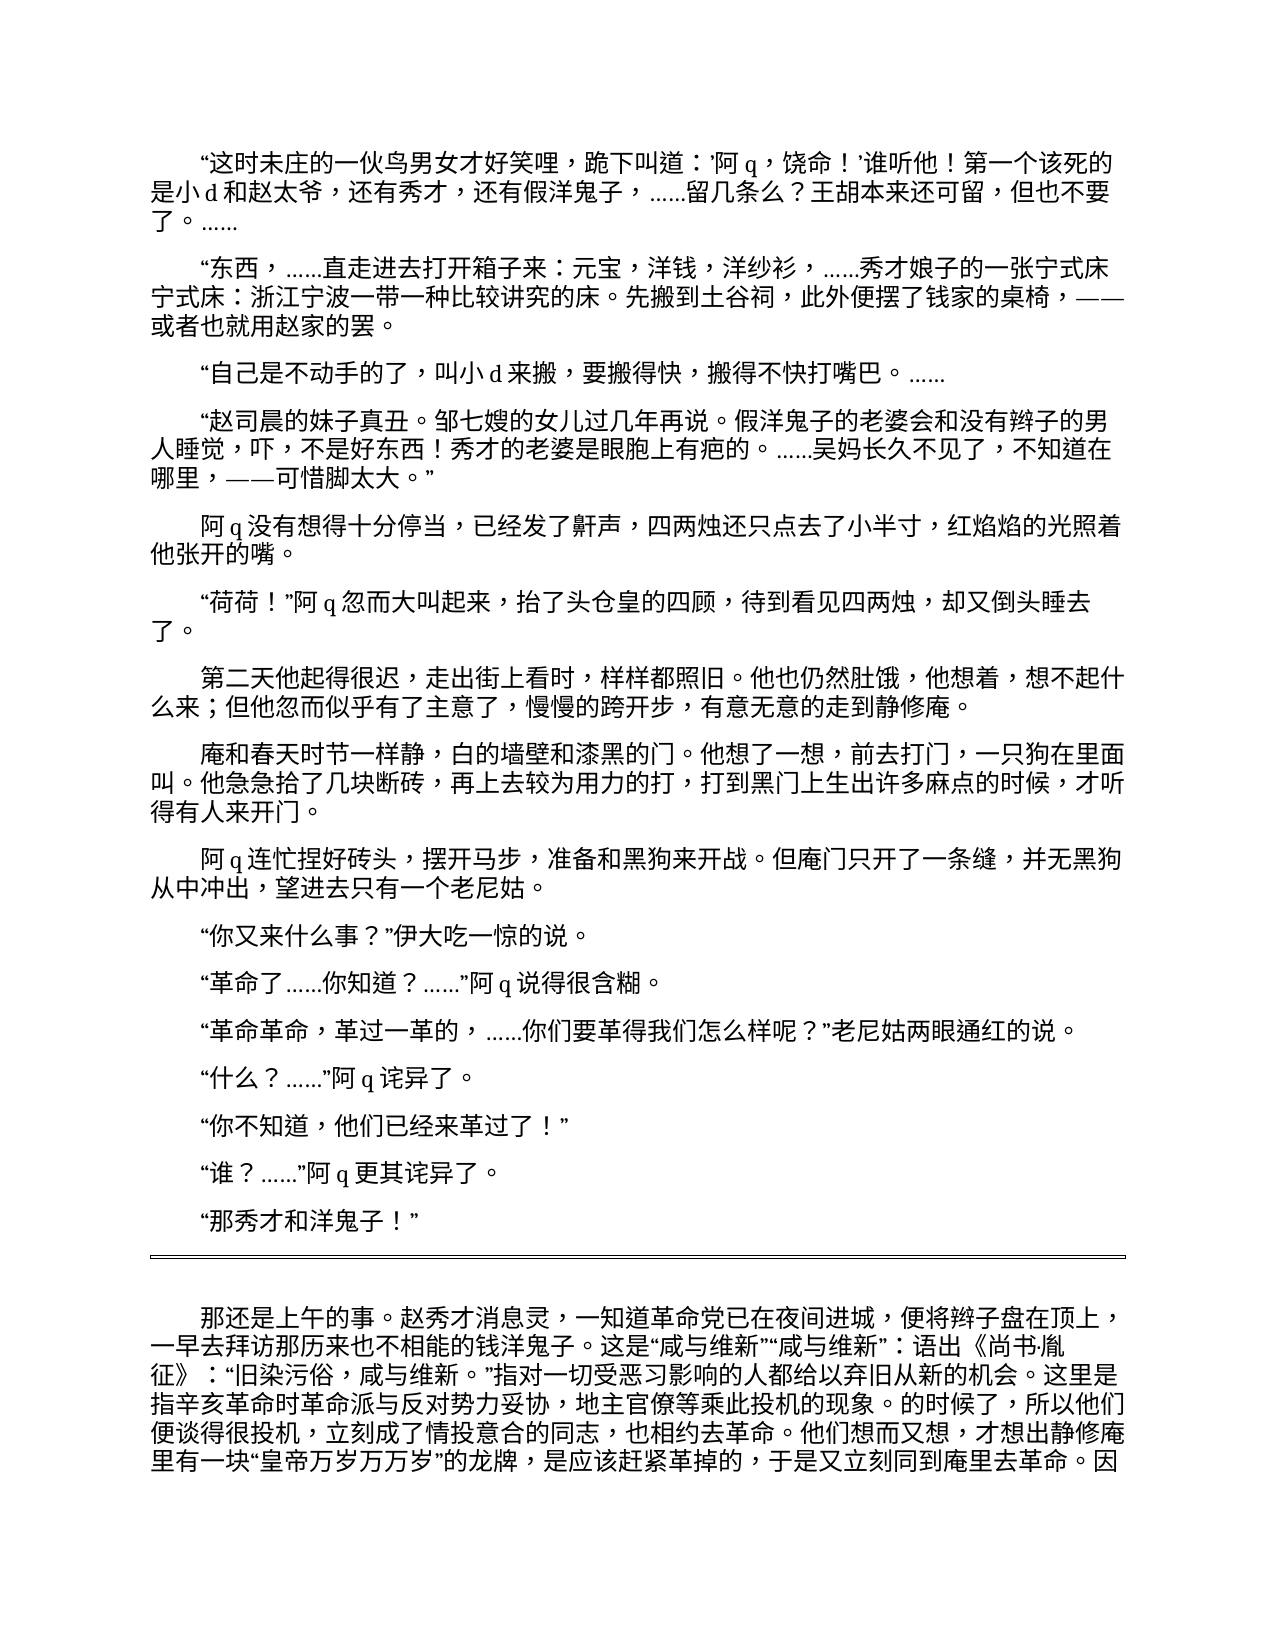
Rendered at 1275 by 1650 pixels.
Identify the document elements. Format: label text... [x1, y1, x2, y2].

text “赵司晨的妹子真丑。邹七嫂的女儿过几年再说。假洋鬼子的老婆会和没有辫子的男人睡觉，吓，不是好东西！秀才的老婆是眼胞上有疤的。……吴妈长久不见了，不知道在哪里，——可惜脚太大。” [150, 407, 1125, 494]
text “谁？……”阿q更其诧异了。 [150, 1160, 1125, 1189]
text “革命了……你知道？……”阿q说得很含糊。 [150, 970, 1125, 999]
text 第二天他起得很迟，走出街上看时，样样都照旧。他也仍然肚饿，他想着，想不起什么来；但他忽而似乎有了主意了，慢慢的跨开步，有意无意的走到静修庵。 [150, 665, 1125, 722]
text “什么？……”阿q诧异了。 [150, 1065, 1125, 1094]
text 阿q没有想得十分停当，已经发了鼾声，四两烛还只点去了小半寸，红焰焰的光照着他张开的嘴。 [150, 512, 1125, 570]
text “那秀才和洋鬼子！” [150, 1207, 1125, 1236]
text “你不知道，他们已经来革过了！” [150, 1112, 1125, 1141]
text 阿q连忙捏好砖头，摆开马步，准备和黑狗来开战。但庵门只开了一条缝，并无黑狗从中冲出，望进去只有一个老尼姑。 [150, 846, 1125, 904]
text “你又来什么事？”伊大吃一惊的说。 [150, 922, 1125, 951]
text “荷荷！”阿q忽而大叫起来，抬了头仓皇的四顾，待到看见四两烛，却又倒头睡去了。 [150, 589, 1125, 646]
text “自己是不动手的了，叫小d来搬，要搬得快，搬得不快打嘴巴。…… [150, 360, 1125, 389]
text 庵和春天时节一样静，白的墙壁和漆黑的门。他想了一想，前去打门，一只狗在里面叫。他急急拾了几块断砖，再上去较为用力的打，打到黑门上生出许多麻点的时候，才听得有人来开门。 [150, 741, 1125, 827]
text “革命革命，革过一革的，……你们要革得我们怎么样呢？”老尼姑两眼通红的说。 [150, 1017, 1125, 1046]
text “东西，……直走进去打开箱子来：元宝，洋钱，洋纱衫，……秀才娘子的一张宁式床宁式床：浙江宁波一带一种比较讲究的床。先搬到土谷祠，此外便摆了钱家的桌椅，——或者也就用赵家的罢。 [150, 255, 1125, 341]
text “这时未庄的一伙鸟男女才好笑哩，跪下叫道：’阿q，饶命！’谁听他！第一个该死的是小d和赵太爷，还有秀才，还有假洋鬼子，……留几条么？王胡本来还可留，但也不要了。…… [150, 150, 1125, 236]
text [150, 1304, 1125, 1477]
